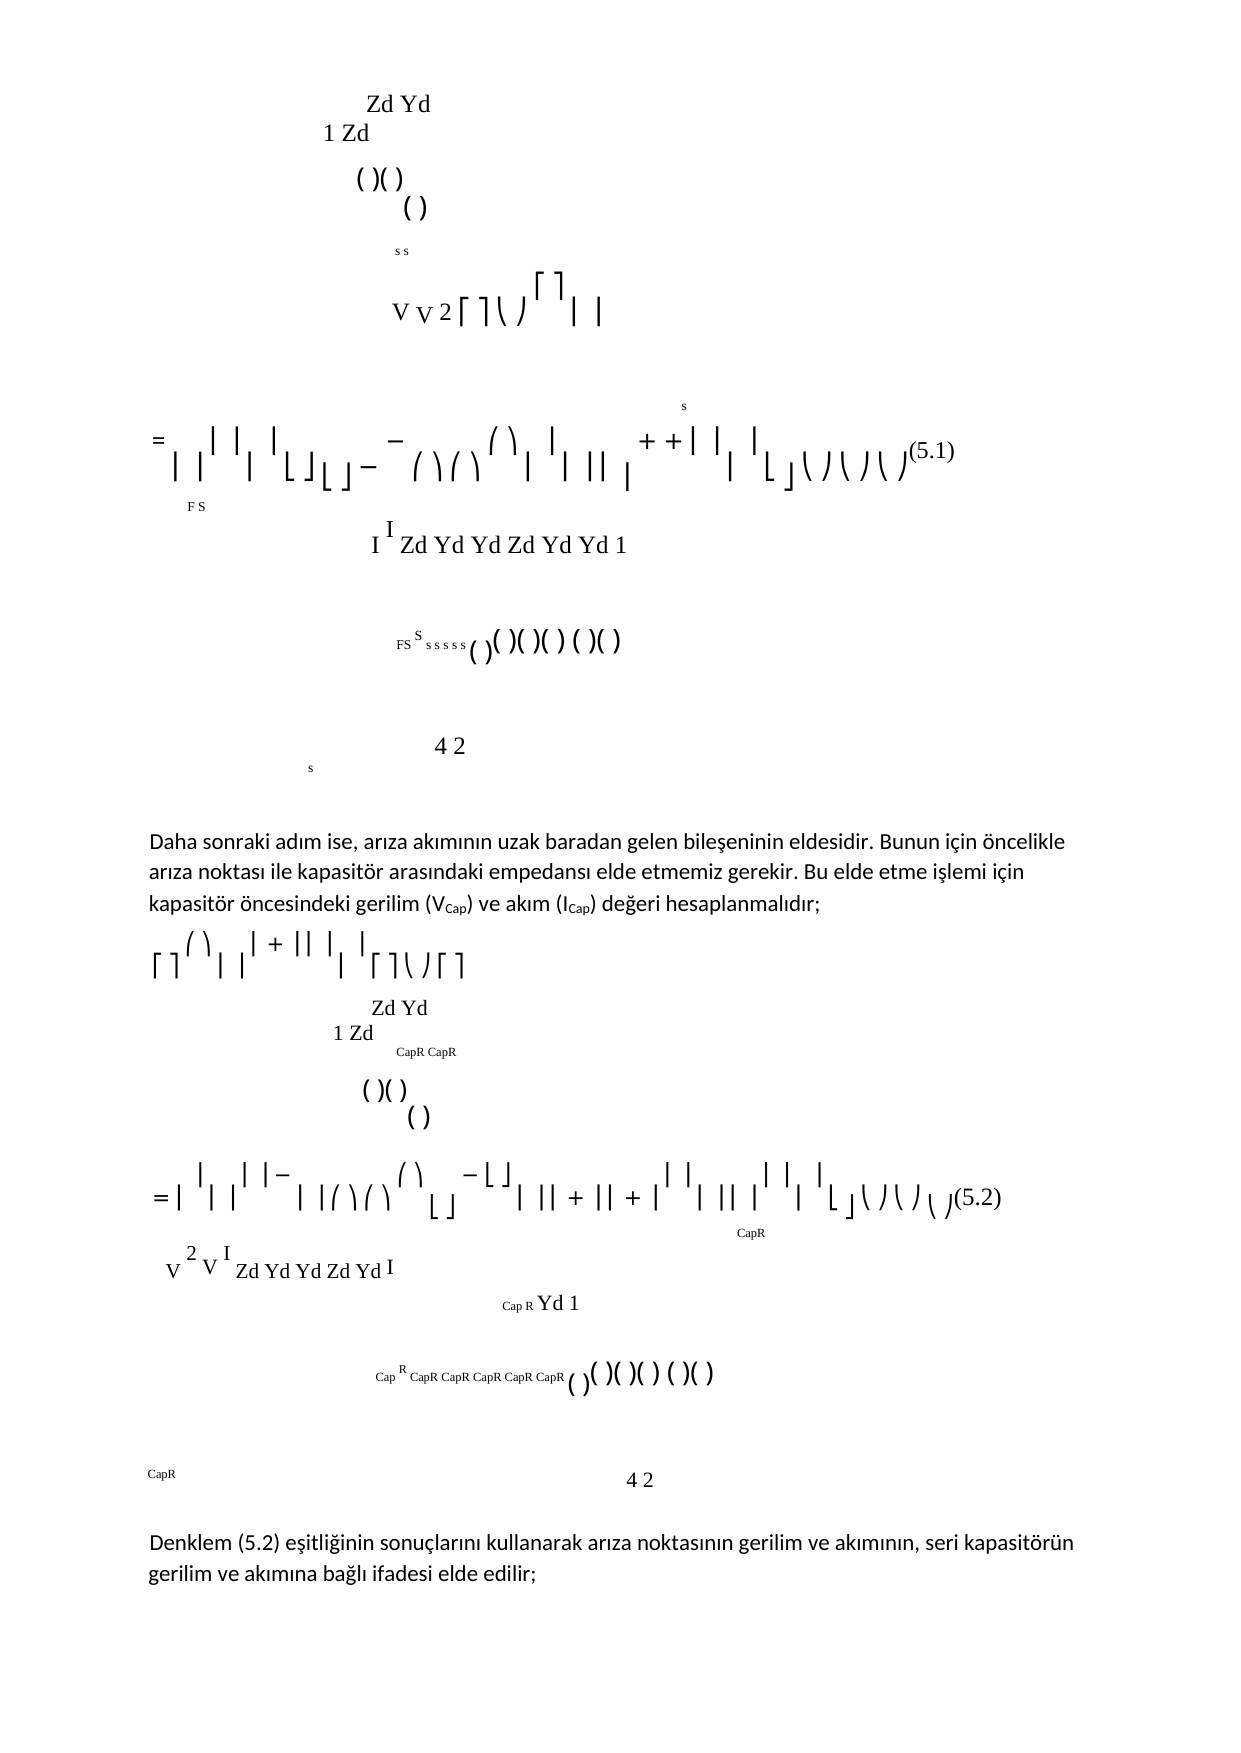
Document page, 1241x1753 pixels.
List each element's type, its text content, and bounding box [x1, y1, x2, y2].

text Zd Yd [366, 89, 1105, 118]
text F S [187, 499, 1105, 514]
text ( )( )( ) [356, 147, 1105, 243]
text CapR [147, 1467, 626, 1481]
text Cap R CapR CapR CapR CapR CapR ( )( )( )( ) ( )( ) [183, 1315, 906, 1407]
text 1 Zd [333, 1020, 1105, 1045]
text = ⎢ ⎥ ⎢ ⎥ ⎢ ⎥ ⎣ ⎦ ⎣ ⎦ − − ⎛ ⎞ ⎛ ⎞ ⎛ ⎞ ⎢ ⎥ ⎜ ⎟ ⎜ ⎟ + + ⎜ ⎟ ⎢ ⎥ ⎣ ⎦ ⎝ ⎠ ⎝ ⎠ ⎝ ⎠(5.1) [152, 413, 1105, 499]
text s [308, 760, 1105, 775]
text CapR [147, 1226, 765, 1241]
text Zd Yd [371, 995, 1105, 1020]
text ( )( )( ) [362, 1059, 1105, 1151]
text V 2 V I Zd Yd Yd Zd Yd I [165, 1241, 897, 1283]
text s s [395, 243, 1105, 258]
text Denklem (5.2) eşitliğinin sonuçlarını kullanarak arıza noktasının gerilim ve akımının, seri kapasitörün gerilim ve akımına bağlı ifadesi elde edilir; [148, 1528, 1080, 1587]
text s [147, 398, 687, 413]
text 4 2 [434, 731, 1105, 760]
text Daha sonraki adım ise, arıza akımının uzak baradan gelen bileşeninin eldesidir. Bunun için öncelikle arıza noktası ile kapasitör arasındaki empedansı elde etmemiz gerekir. Bu elde etme işlemi için kapasitör öncesindeki gerilim (VCap) ve akım (ICap) değeri hesaplanmalıdır; [148, 827, 1071, 917]
text = ⎢ ⎥ ⎢ ⎥ ⎢ ⎥ − ⎢ ⎥ ⎛ ⎞ ⎛ ⎞ ⎛ ⎞ ⎣ ⎦ − ⎣ ⎦ ⎢ ⎥ ⎜ + ⎟ ⎜ + ⎟ ⎜ ⎟ ⎜ ⎟ ⎜ ⎟ ⎜ ⎟ ⎢ ⎥ ⎣ ⎦ ⎝ ⎠ ⎝ ⎠ ⎝ ⎠(5.2) [152, 1151, 1105, 1226]
text 1 Zd [323, 118, 1105, 147]
text 4 2 [626, 1467, 1105, 1492]
text I I Zd Yd Yd Zd Yd Yd 1 [178, 514, 821, 562]
text V V 2 ⎡ ⎤ ⎝ ⎠ ⎡ ⎤ ⎢ ⎥ [152, 258, 842, 344]
text CapR CapR [396, 1045, 1105, 1059]
text FS S s s s s s ( )( )( )( ) ( )( ) [187, 580, 829, 676]
text Cap R Yd 1 [179, 1291, 903, 1315]
text ⎡ ⎤ ⎛ ⎞ ⎢ ⎥ ⎜ + ⎟ ⎜ ⎟ ⎢ ⎥ ⎡ ⎤ ⎝ ⎠ ⎡ ⎤ [152, 920, 1105, 995]
